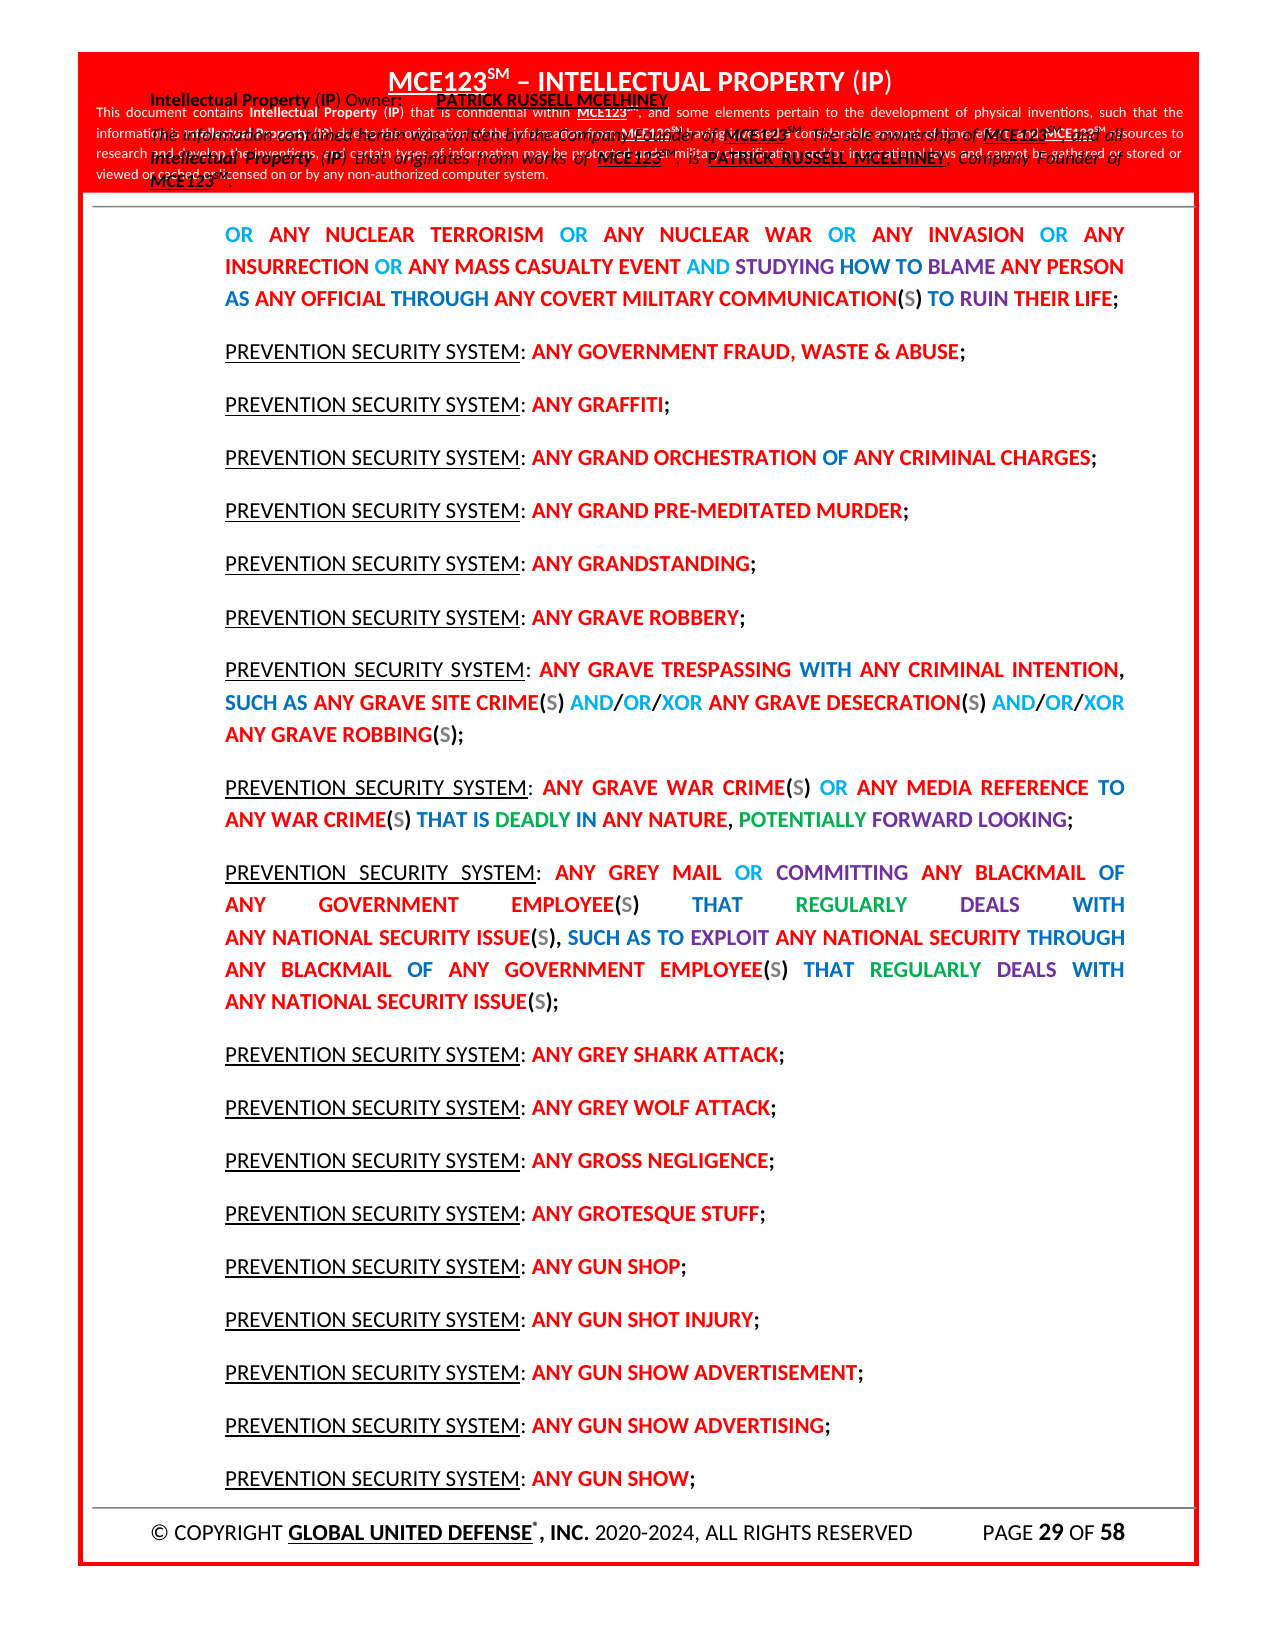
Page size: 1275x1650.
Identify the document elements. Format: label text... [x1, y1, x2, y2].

text PREVENTION SECURITY SYSTEM: ANY GRAVE TRESPASSING WITH ANY CRIMINAL INTENTION, SUCH AS ANY GRAVE SITE CRIME(S) AND/OR/XOR ANY GRAVE DESECRATION(S) AND/OR/XOR ANY GRAVE ROBBING(S); [225, 656, 1125, 748]
text PREVENTION SECURITY SYSTEM: ANY GRAND PRE-MEDITATED MURDER; [225, 497, 1125, 524]
text PREVENTION SECURITY SYSTEM: ANY GUN SHOW ADVERTISEMENT; [225, 1358, 1125, 1386]
text PREVENTION SECURITY SYSTEM: ANY GRAVE ROBBERY; [225, 603, 1125, 631]
text PREVENTION SECURITY SYSTEM: ANY GUN SHOT INJURY; [225, 1305, 1125, 1333]
text PREVENTION SECURITY SYSTEM: ANY GRAND ORCHESTRATION OF ANY CRIMINAL CHARGES; [225, 443, 1125, 472]
text PREVENTION SECURITY SYSTEM: ANY GUN SHOP; [225, 1252, 1125, 1280]
text PREVENTION SECURITY SYSTEM: ANY GROSS NEGLIGENCE; [225, 1146, 1125, 1174]
text PREVENTION SECURITY SYSTEM: ANY GROTESQUE STUFF; [225, 1199, 1125, 1227]
text PREVENTION SECURITY SYSTEM: ANY GRAFFITI; [225, 391, 1125, 418]
text PREVENTION SECURITY SYSTEM: ANY GREY SHARK ATTACK; [225, 1040, 1125, 1068]
text PREVENTION SECURITY SYSTEM: ANY GUN SHOW ADVERTISING; [225, 1411, 1125, 1439]
text PREVENTION SECURITY SYSTEM: ANY GRAVE WAR CRIME(S) OR ANY MEDIA REFERENCE TO ANY WAR CRIME(S) THAT IS DEADLY IN ANY NATURE, POTENTIALLY FORWARD LOOKING; [225, 773, 1125, 833]
text PREVENTION SECURITY SYSTEM: ANY GUN SHOW; [225, 1464, 1125, 1492]
text PREVENTION SECURITY SYSTEM: ANY GREY WOLF ATTACK; [225, 1093, 1125, 1121]
text PREVENTION SECURITY SYSTEM: ANY GREY MAIL OR COMMITTING ANY BLACKMAIL OF ANY GOVERNMENT EMPLOYEE(S) THAT REGULARLY DEALS WITH ANY NATIONAL SECURITY ISSUE(S), SUCH AS TO EXPLOIT ANY NATIONAL SECURITY THROUGH ANY BLACKMAIL OF ANY GOVERNMENT EMPLOYEE(S) THAT REGULARLY DEALS WITH ANY NATIONAL SECURITY ISSUE(S); [225, 858, 1125, 1015]
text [225, 220, 1125, 312]
text PREVENTION SECURITY SYSTEM: ANY GOVERNMENT FRAUD, WASTE & ABUSE; [225, 337, 1125, 366]
text PREVENTION SECURITY SYSTEM: ANY GRANDSTANDING; [225, 549, 1125, 578]
